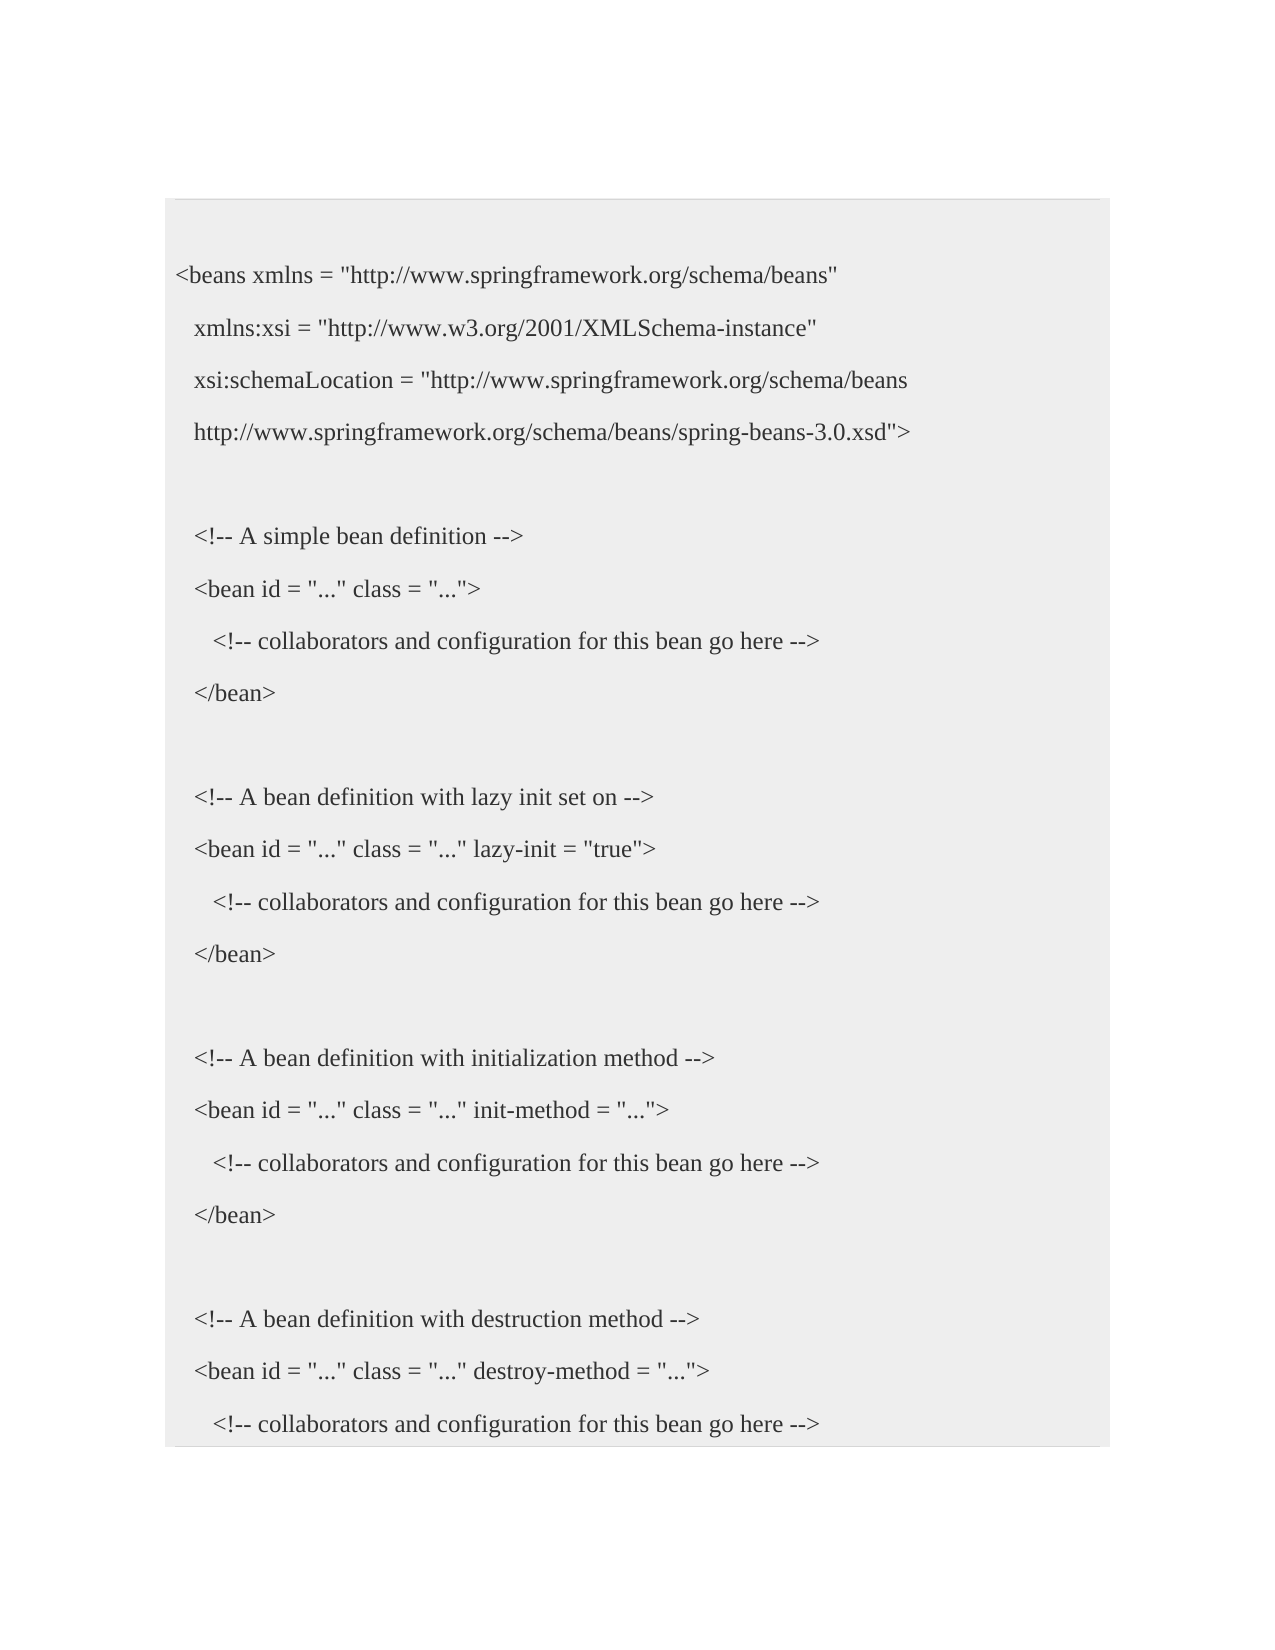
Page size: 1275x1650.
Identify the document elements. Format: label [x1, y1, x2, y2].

table_cell [150, 150, 1125, 1488]
